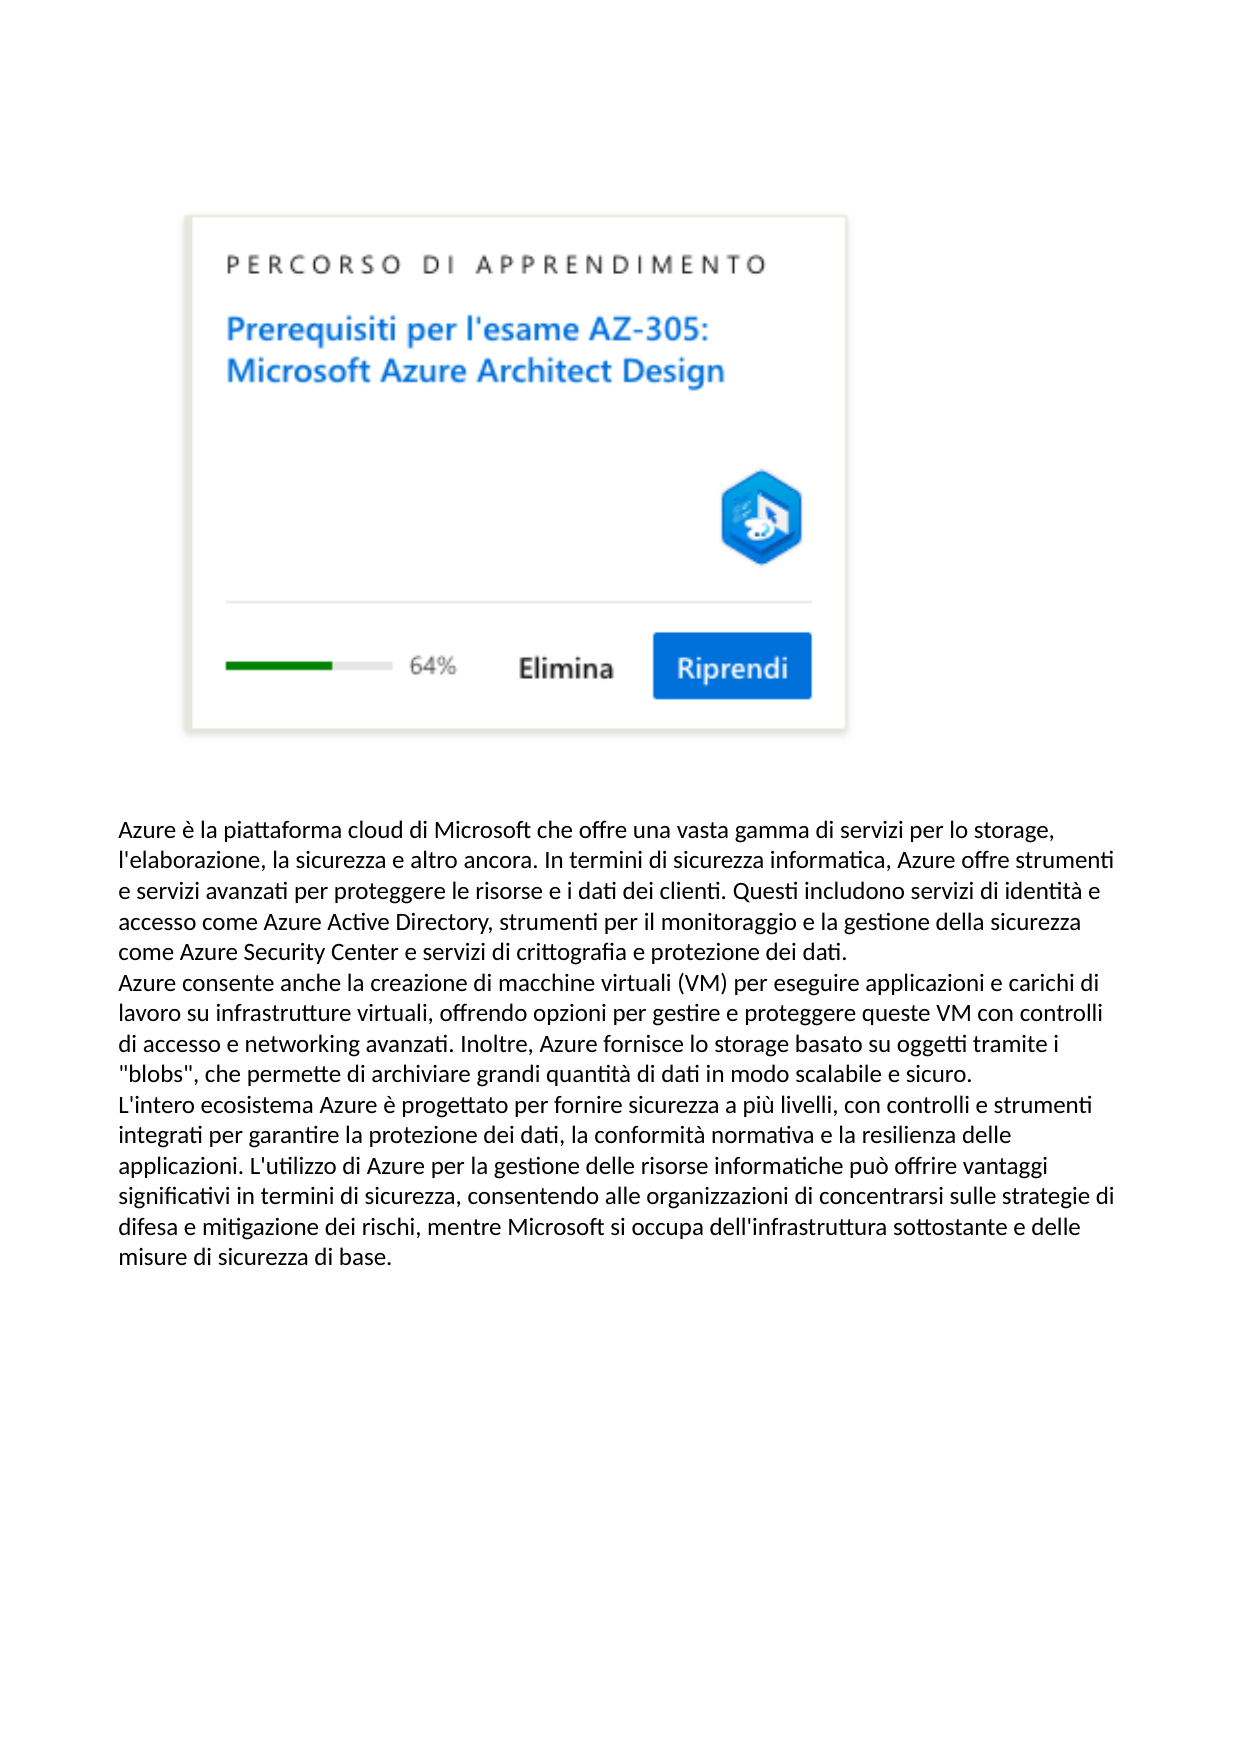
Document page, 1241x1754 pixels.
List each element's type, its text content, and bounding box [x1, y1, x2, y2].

text L'intero ecosistema Azure è progettato per fornire sicurezza a più livelli, con controlli e strumenti integrati per garantire la protezione dei dati, la conformità normativa e la resilienza delle applicazioni. L'utilizzo di Azure per la gestione delle risorse informatiche può offrire vantaggi significativi in termini di sicurezza, consentendo alle organizzazioni di concentrarsi sulle strategie di difesa e mitigazione dei rischi, mentre Microsoft si occupa dell'infrastruttura sottostante e delle misure di sicurezza di base. [118, 1089, 1122, 1272]
text Azure consente anche la creazione di macchine virtuali (VM) per eseguire applicazioni e carichi di lavoro su infrastrutture virtuali, offrendo opzioni per gestire e proteggere queste VM con controlli di accesso e networking avanzati. Inoltre, Azure fornisce lo storage basato su oggetti tramite i "blobs", che permette di archiviare grandi quantità di dati in modo scalabile e sicuro. [118, 967, 1122, 1089]
picture [118, 178, 856, 754]
text Azure è la piattaforma cloud di Microsoft che offre una vasta gamma di servizi per lo storage, l'elaborazione, la sicurezza e altro ancora. In termini di sicurezza informatica, Azure offre strumenti e servizi avanzati per proteggere le risorse e i dati dei clienti. Questi includono servizi di identità e accesso come Azure Active Directory, strumenti per il monitoraggio e la gestione della sicurezza come Azure Security Center e servizi di crittografia e protezione dei dati. [118, 814, 1122, 967]
